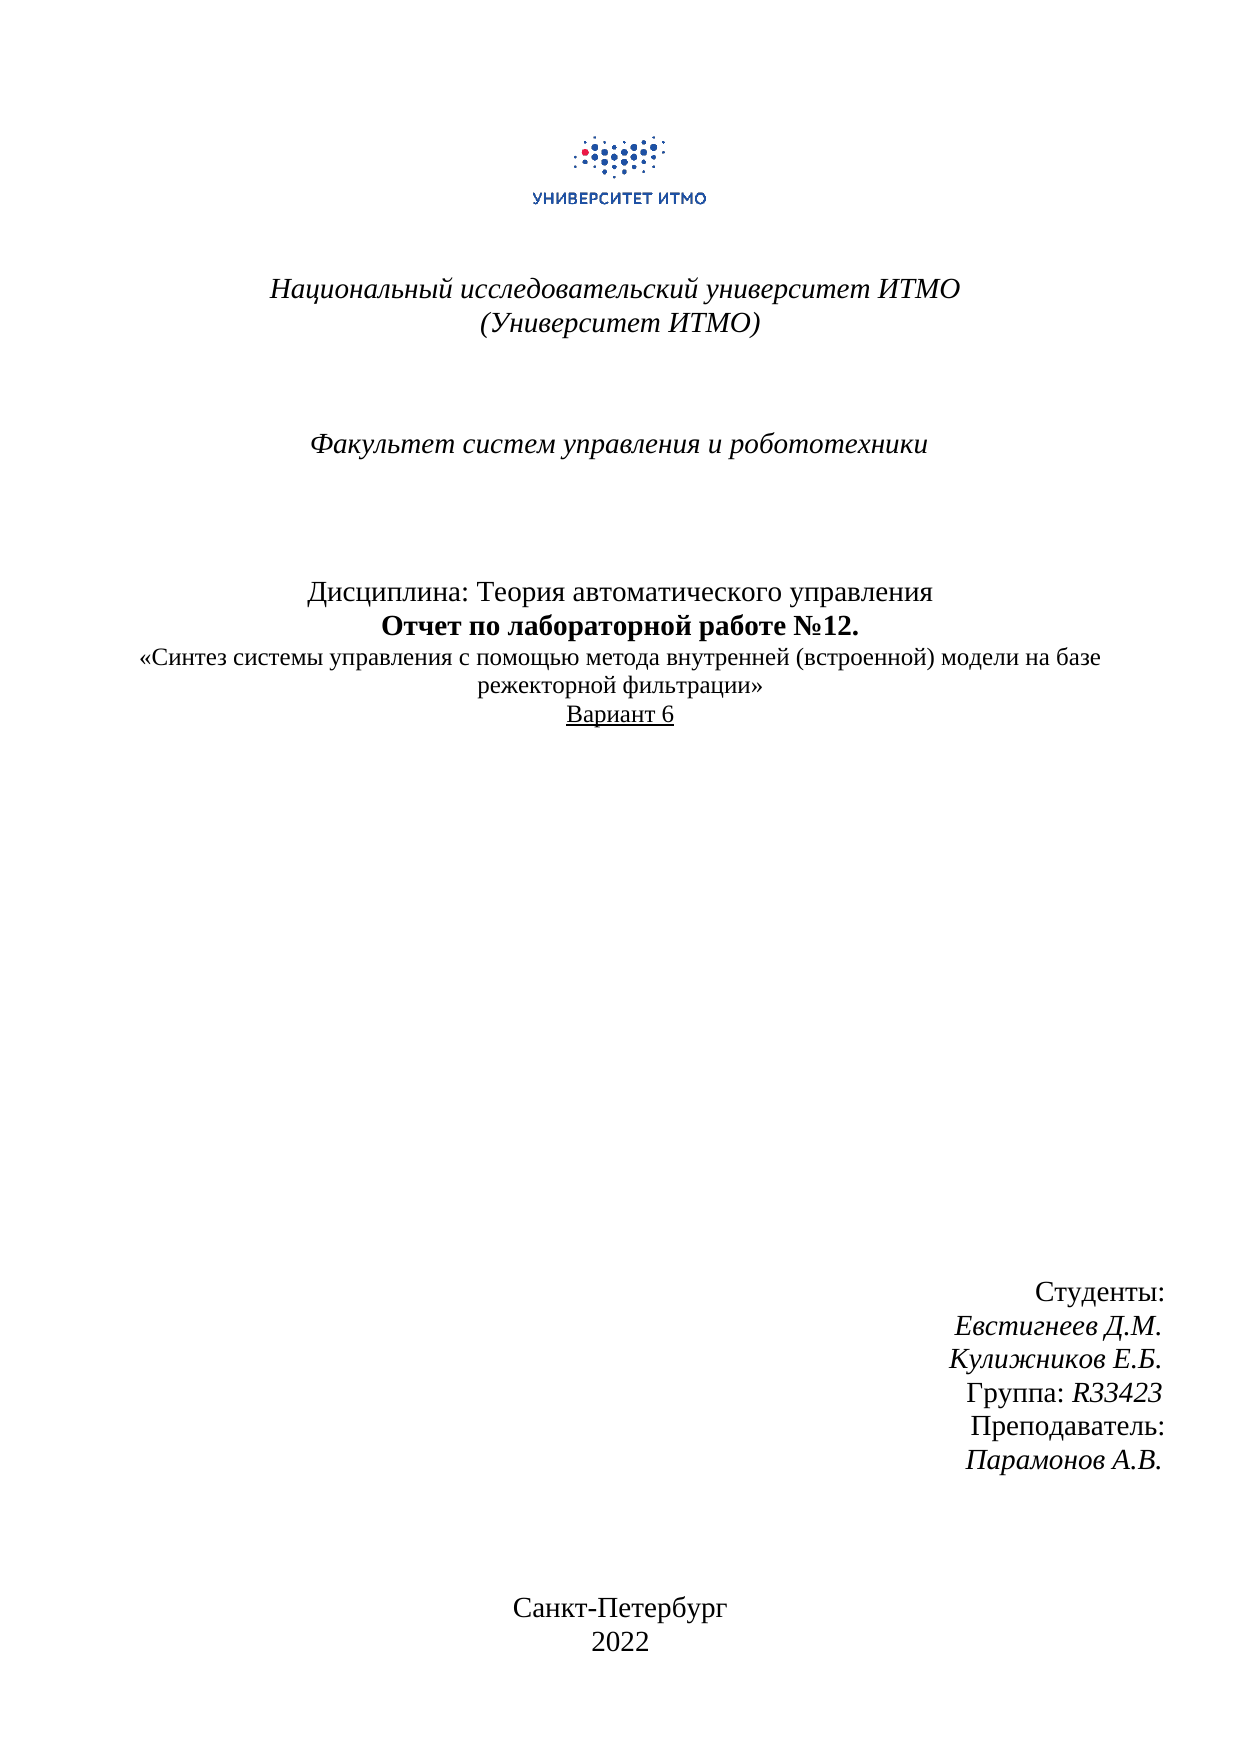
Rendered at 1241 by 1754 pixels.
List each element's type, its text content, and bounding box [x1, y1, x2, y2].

text Преподаватель: [75, 1408, 1165, 1442]
text Дисциплина: Теория автоматического управления [75, 574, 1165, 608]
text Парамонов А.В. [75, 1442, 1165, 1475]
text «Синтез системы управления с помощью метода внутренней (встроенной) модели на базе режекторной фильтрации» [75, 642, 1165, 699]
text Санкт-Петербург [75, 1590, 1165, 1624]
text Вариант 6 [75, 699, 1165, 728]
text Факультет систем управления и робототехники [75, 426, 1165, 459]
text Отчет по лабораторной работе №12. [75, 608, 1165, 642]
text Студенты: Евстигнеев Д.М. [75, 1274, 1165, 1341]
text 2022 [75, 1624, 1165, 1657]
text Кулижников Е.Б. Группа: R33423 [75, 1341, 1165, 1408]
picture [519, 100, 718, 241]
text Национальный исследовательский университет ИТМО (Университет ИТМО) [75, 272, 1165, 339]
